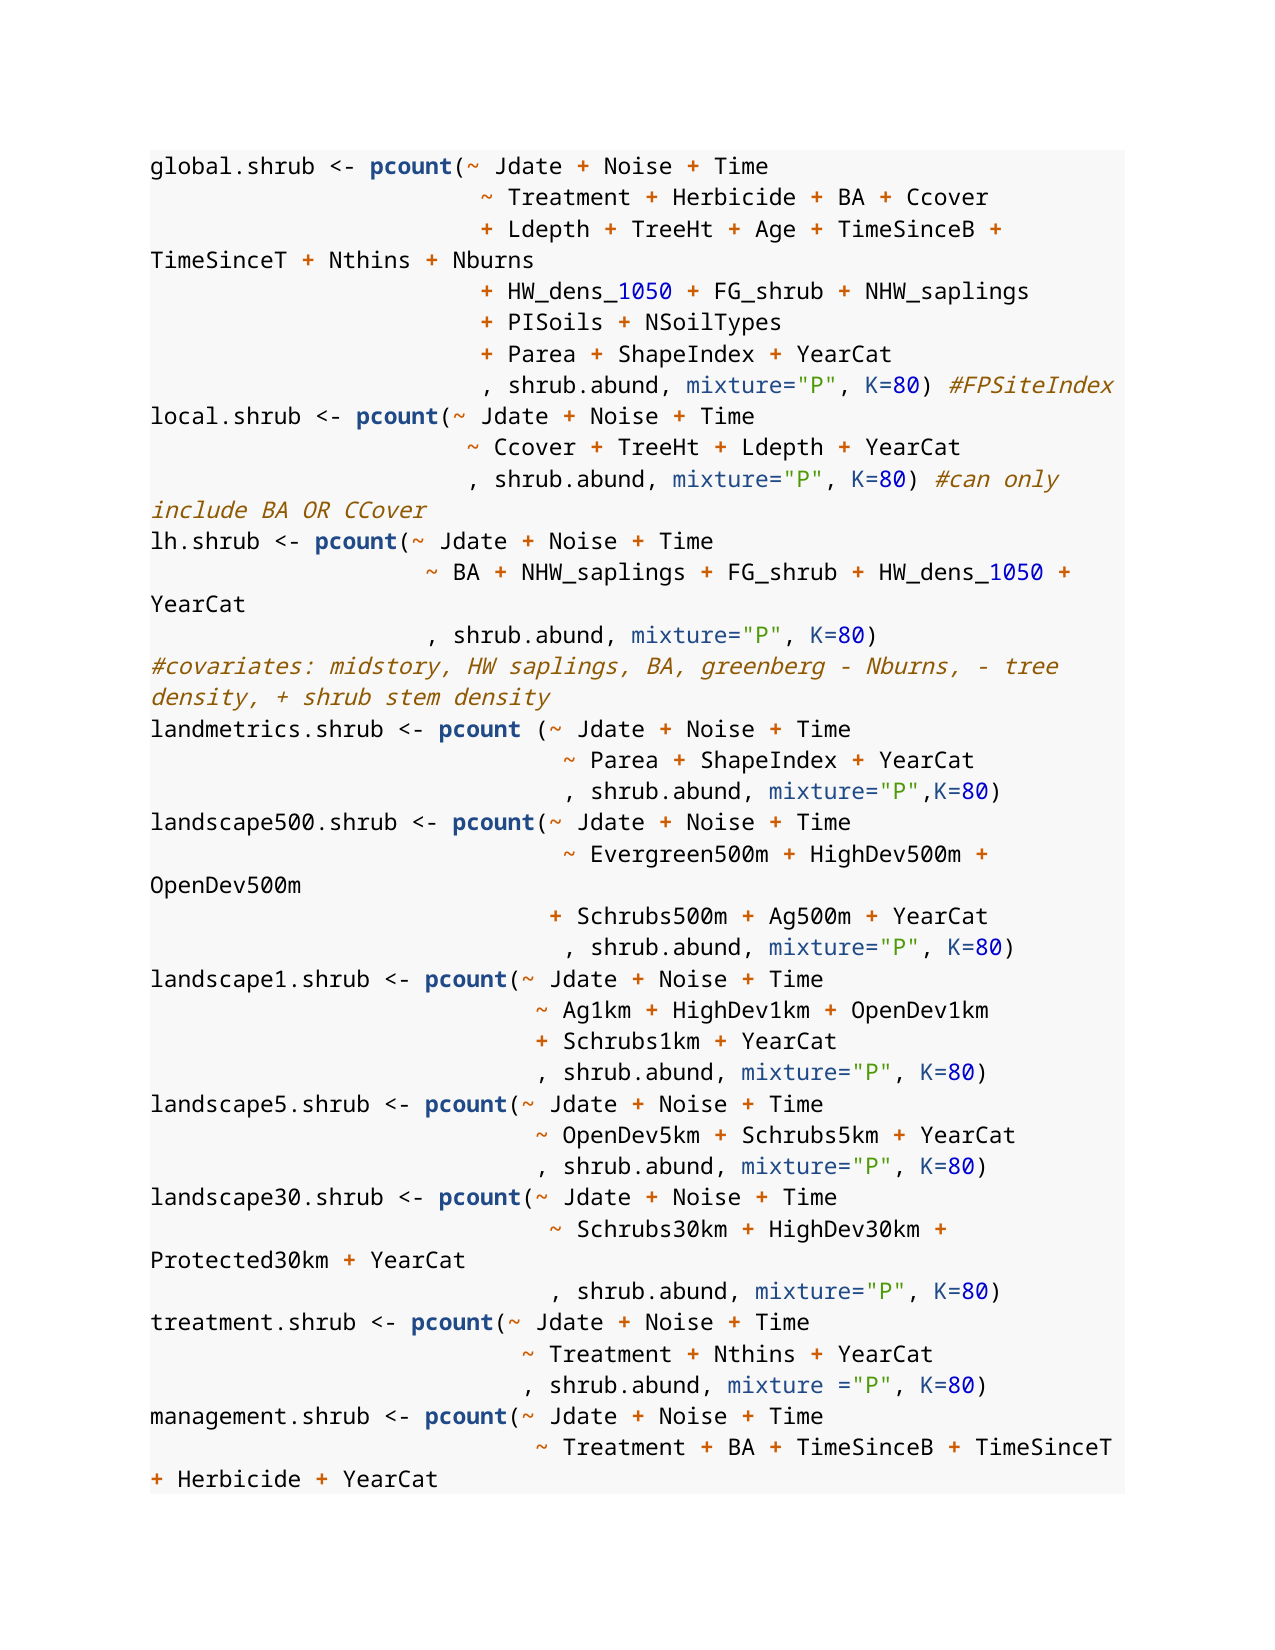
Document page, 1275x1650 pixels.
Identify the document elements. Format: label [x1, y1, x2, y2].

text [150, 150, 1125, 1494]
